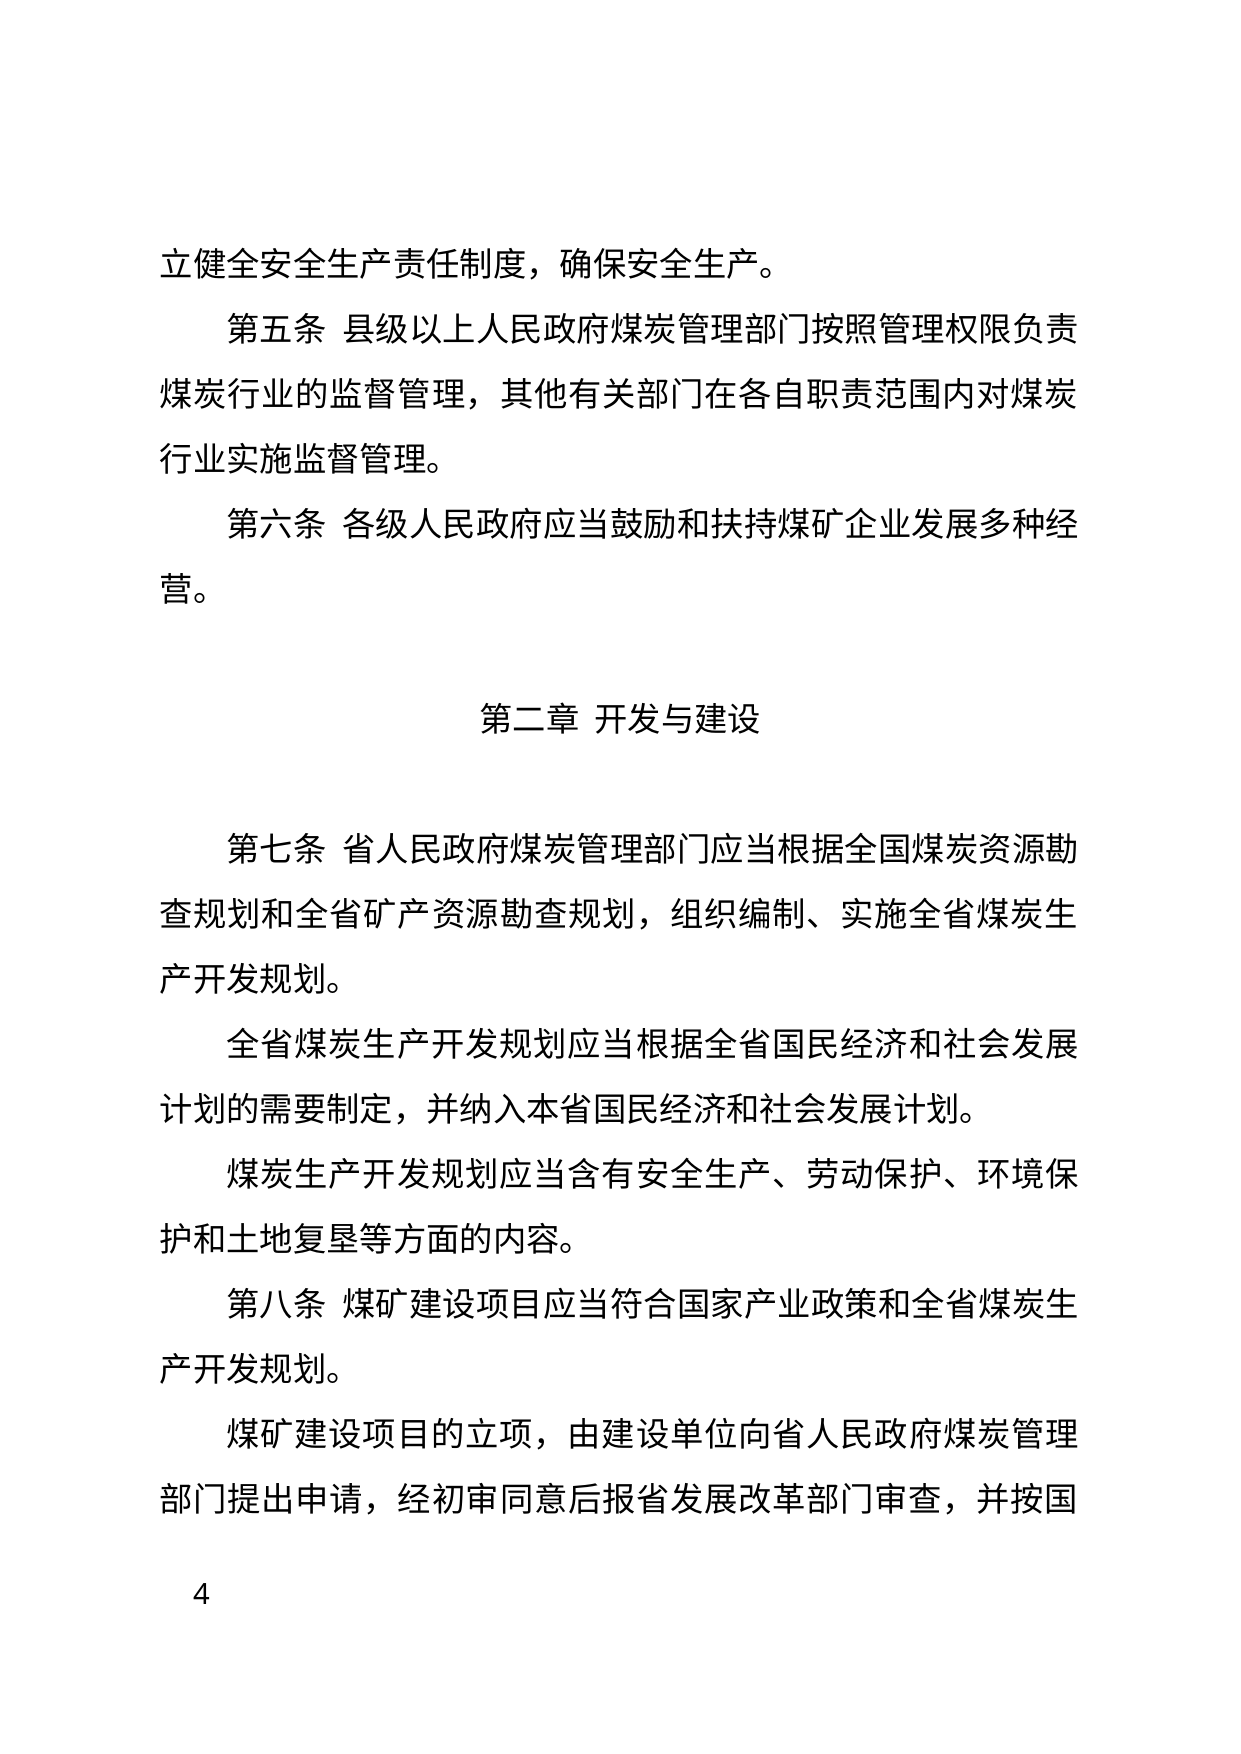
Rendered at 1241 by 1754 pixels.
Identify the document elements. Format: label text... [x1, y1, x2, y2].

text 全省煤炭生产开发规划应当根据全省国民经济和社会发展计划的需要制定，并纳入本省国民经济和社会发展计划。 [159, 1009, 1081, 1139]
text 第二章 开发与建设 [159, 684, 1081, 749]
text 第五条 县级以上人民政府煤炭管理部门按照管理权限负责煤炭行业的监督管理，其他有关部门在各自职责范围内对煤炭行业实施监督管理。 [159, 294, 1081, 489]
text 煤炭生产开发规划应当含有安全生产、劳动保护、环境保护和土地复垦等方面的内容。 [159, 1139, 1081, 1269]
text 第七条 省人民政府煤炭管理部门应当根据全国煤炭资源勘查规划和全省矿产资源勘查规划，组织编制、实施全省煤炭生产开发规划。 [159, 814, 1081, 1009]
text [159, 229, 1081, 294]
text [159, 1399, 1081, 1529]
text 第六条 各级人民政府应当鼓励和扶持煤矿企业发展多种经营。 [159, 489, 1081, 619]
text 第八条 煤矿建设项目应当符合国家产业政策和全省煤炭生产开发规划。 [159, 1269, 1081, 1399]
